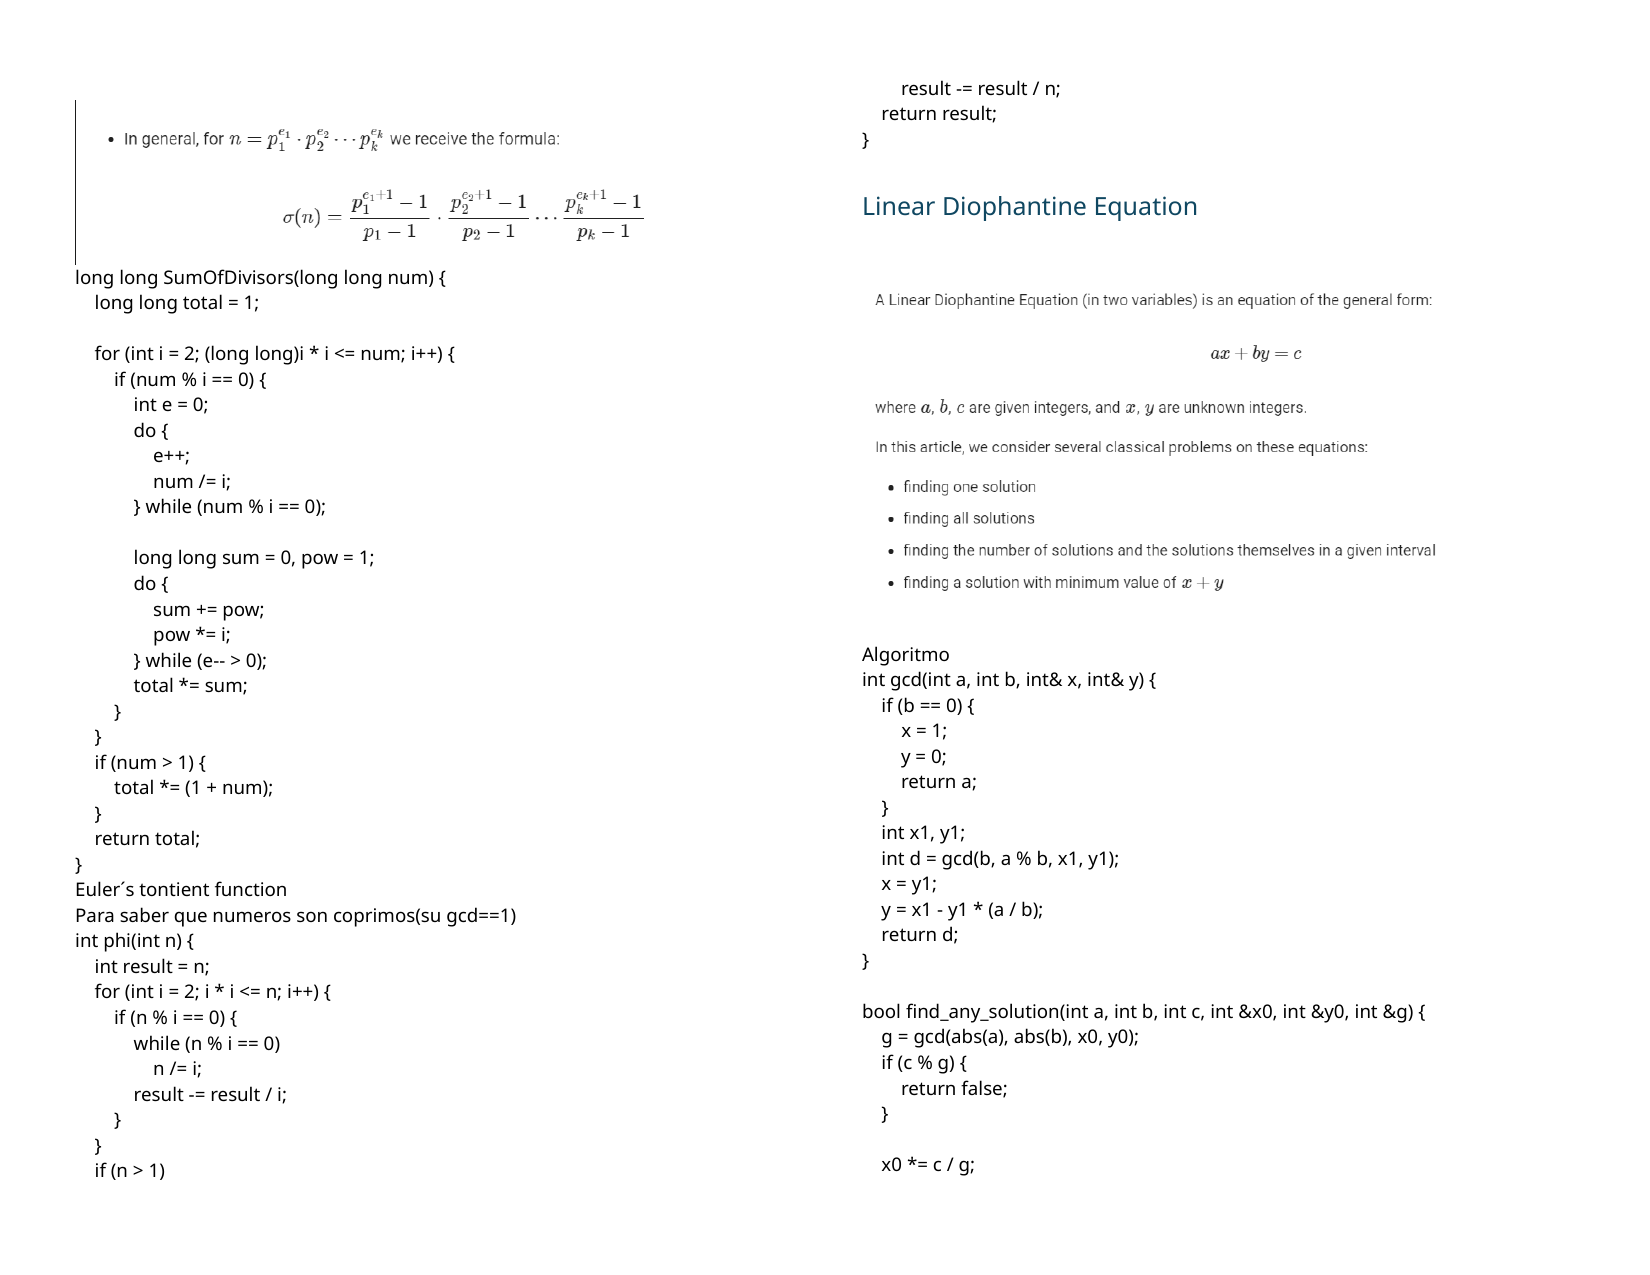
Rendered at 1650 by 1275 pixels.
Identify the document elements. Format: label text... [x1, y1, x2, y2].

text return total; [75, 826, 788, 851]
text } [75, 800, 788, 826]
text result -= result / n; [862, 75, 1575, 101]
text bool find_any_solution(int a, int b, int c, int &x0, int &y0, int &g) { [862, 998, 1575, 1024]
text } [862, 947, 1575, 973]
text } [862, 126, 1575, 152]
text if (b == 0) { [862, 692, 1575, 718]
text if (num % i == 0) { [75, 366, 788, 392]
text for (int i = 2; (long long)i * i <= num; i++) { [75, 341, 788, 366]
text int result = n; [75, 953, 788, 979]
text if (n > 1) [75, 1157, 788, 1183]
text x0 *= c / g; [862, 1151, 1575, 1177]
text } [75, 698, 788, 723]
text x = y1; [862, 871, 1575, 896]
text if (num > 1) { [75, 749, 788, 774]
text Algoritmo [862, 641, 1575, 667]
text } while (e-- > 0); [75, 647, 788, 672]
text result -= result / i; [75, 1081, 788, 1106]
text } [862, 1100, 1575, 1126]
text num /= i; [75, 468, 788, 494]
text n /= i; [75, 1055, 788, 1081]
text int gcd(int a, int b, int& x, int& y) { [862, 667, 1575, 692]
text long long sum = 0, pow = 1; [75, 545, 788, 570]
text return false; [862, 1075, 1575, 1100]
text for (int i = 2; i * i <= n; i++) { [75, 979, 788, 1004]
text e++; [75, 443, 788, 468]
text } while (num % i == 0); [75, 494, 788, 519]
text } [75, 851, 788, 877]
text do { [75, 570, 788, 596]
text int e = 0; [75, 392, 788, 417]
text } [75, 1106, 788, 1132]
text int x1, y1; [862, 820, 1575, 845]
text long long total = 1; [75, 290, 788, 315]
text while (n % i == 0) [75, 1030, 788, 1055]
picture [861, 277, 1575, 616]
text g = gcd(abs(a), abs(b), x0, y0); [862, 1024, 1575, 1049]
text y = 0; [862, 743, 1575, 769]
text return result; [862, 101, 1575, 126]
text int phi(int n) { [75, 928, 788, 953]
text pow *= i; [75, 621, 788, 647]
text Euler´s tontient function [75, 877, 788, 902]
picture [75, 100, 789, 265]
text y = x1 - y1 * (a / b); [862, 896, 1575, 922]
subtitle Linear Diophantine Equation [862, 189, 1575, 223]
text if (n % i == 0) { [75, 1004, 788, 1030]
text sum += pow; [75, 596, 788, 621]
text } [75, 1132, 788, 1157]
text long long SumOfDivisors(long long num) { [75, 265, 788, 290]
text total *= sum; [75, 672, 788, 698]
text } [75, 723, 788, 749]
text } [862, 794, 1575, 820]
text Para saber que numeros son coprimos(su gcd==1) [75, 902, 788, 928]
text total *= (1 + num); [75, 774, 788, 800]
text if (c % g) { [862, 1049, 1575, 1075]
text x = 1; [862, 718, 1575, 743]
text return d; [862, 922, 1575, 947]
text int d = gcd(b, a % b, x1, y1); [862, 845, 1575, 871]
text return a; [862, 769, 1575, 794]
text do { [75, 417, 788, 443]
